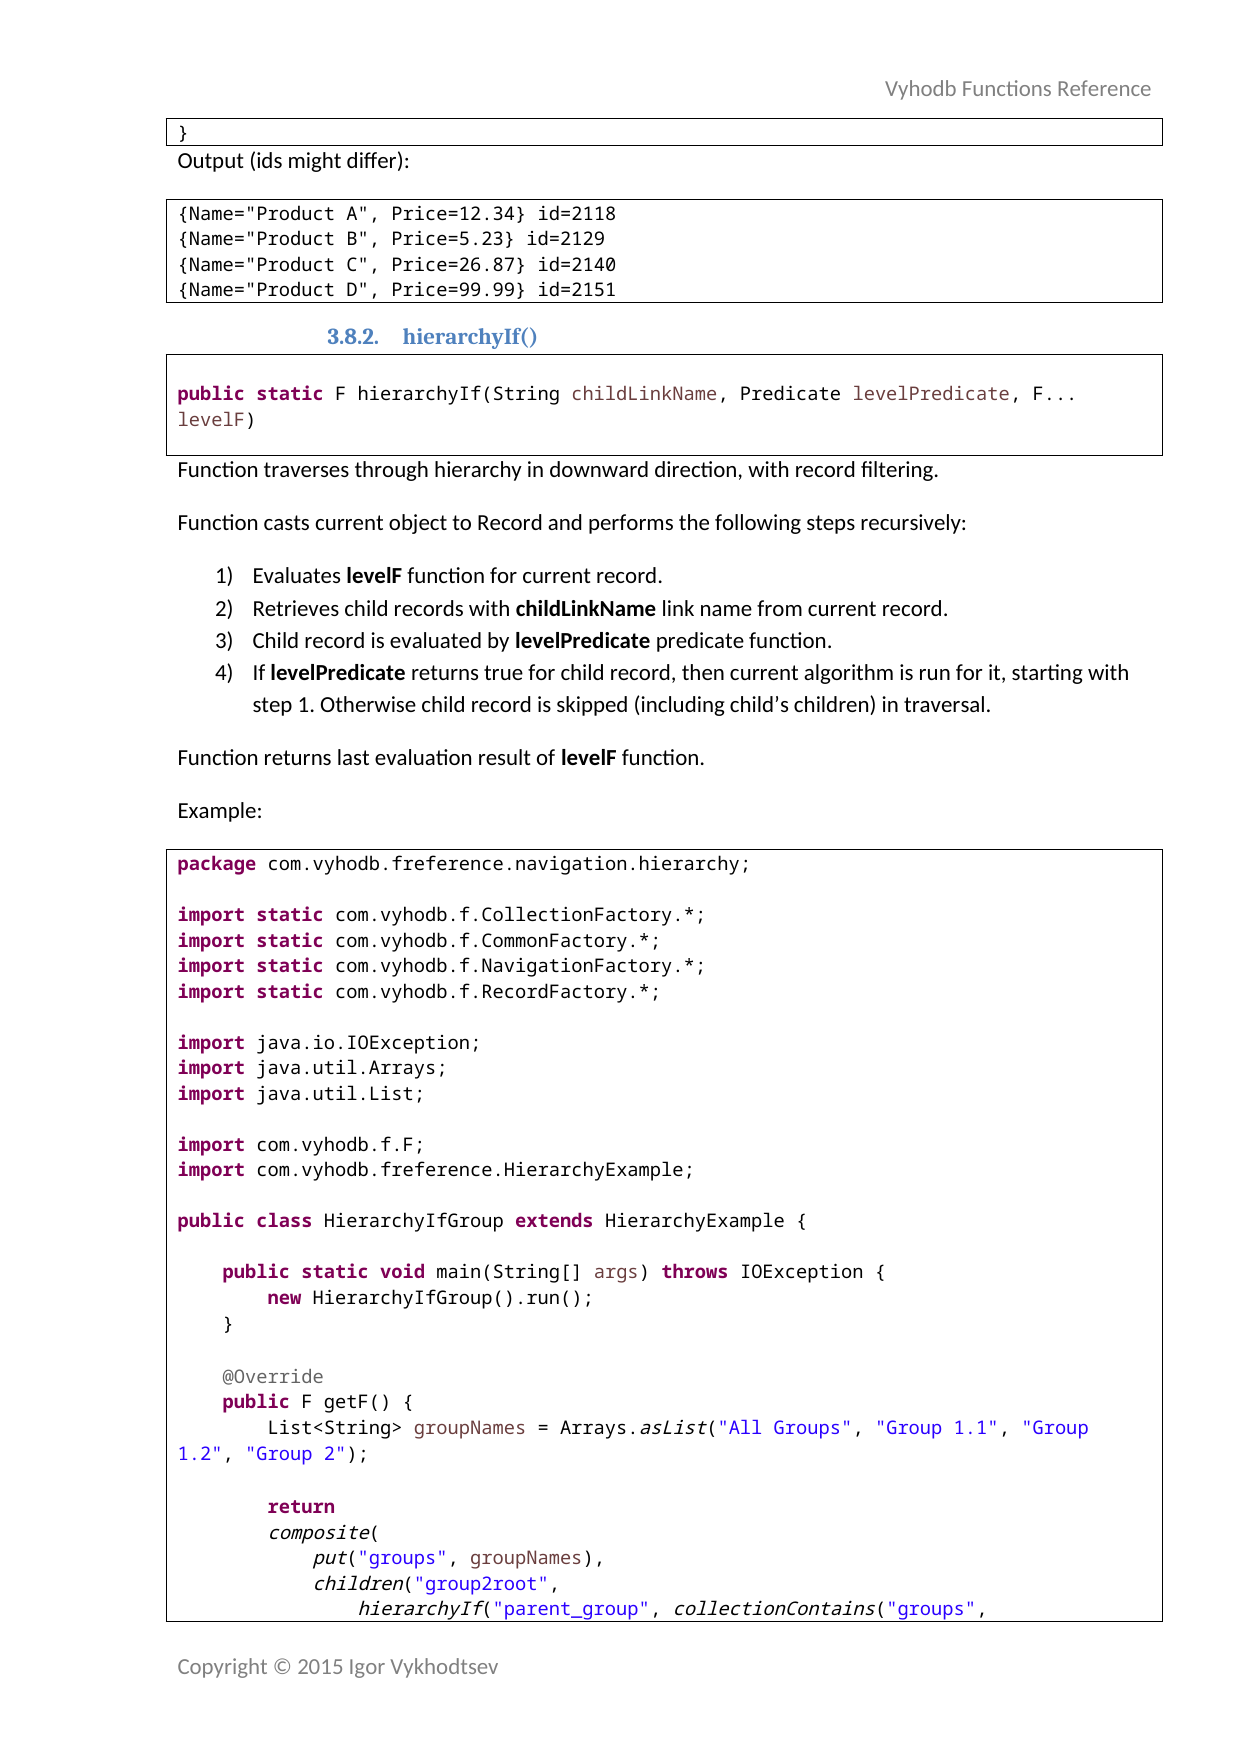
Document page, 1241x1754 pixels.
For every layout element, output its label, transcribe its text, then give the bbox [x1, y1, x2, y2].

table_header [167, 119, 1162, 145]
table_header {Name="Product A", Price=12.34} id=2118 {Name="Product B", Price=5.23} id=2129 {Name="Product C", Price=26.87} id=2140 {Name="Product D", Price=99.99} id=2151 [167, 200, 1162, 302]
list Evaluates levelF function for current record. [215, 562, 1152, 589]
list If levelPredicate returns true for child record, then current algorithm is run for it, starting with step 1. Otherwise child record is skipped (including child’s children) in traversal. [215, 658, 1152, 718]
text Example: [177, 796, 1152, 824]
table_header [167, 850, 1162, 1621]
text Function casts current object to Record and performs the following steps recursively: [177, 508, 1152, 537]
subtitle hierarchyIf() [327, 324, 1152, 350]
list Retrieves child records with childLinkName link name from current record. [215, 594, 1152, 622]
text Function traverses through hierarchy in downward direction, with record filtering. [177, 456, 1152, 483]
table_header public static F hierarchyIf(String childLinkName, Predicate levelPredicate, F... levelF) [167, 355, 1162, 454]
list Child record is evaluated by levelPredicate predicate function. [215, 626, 1152, 654]
text Output (ids might differ): [177, 146, 1152, 174]
text Function returns last evaluation result of levelF function. [177, 743, 1152, 771]
